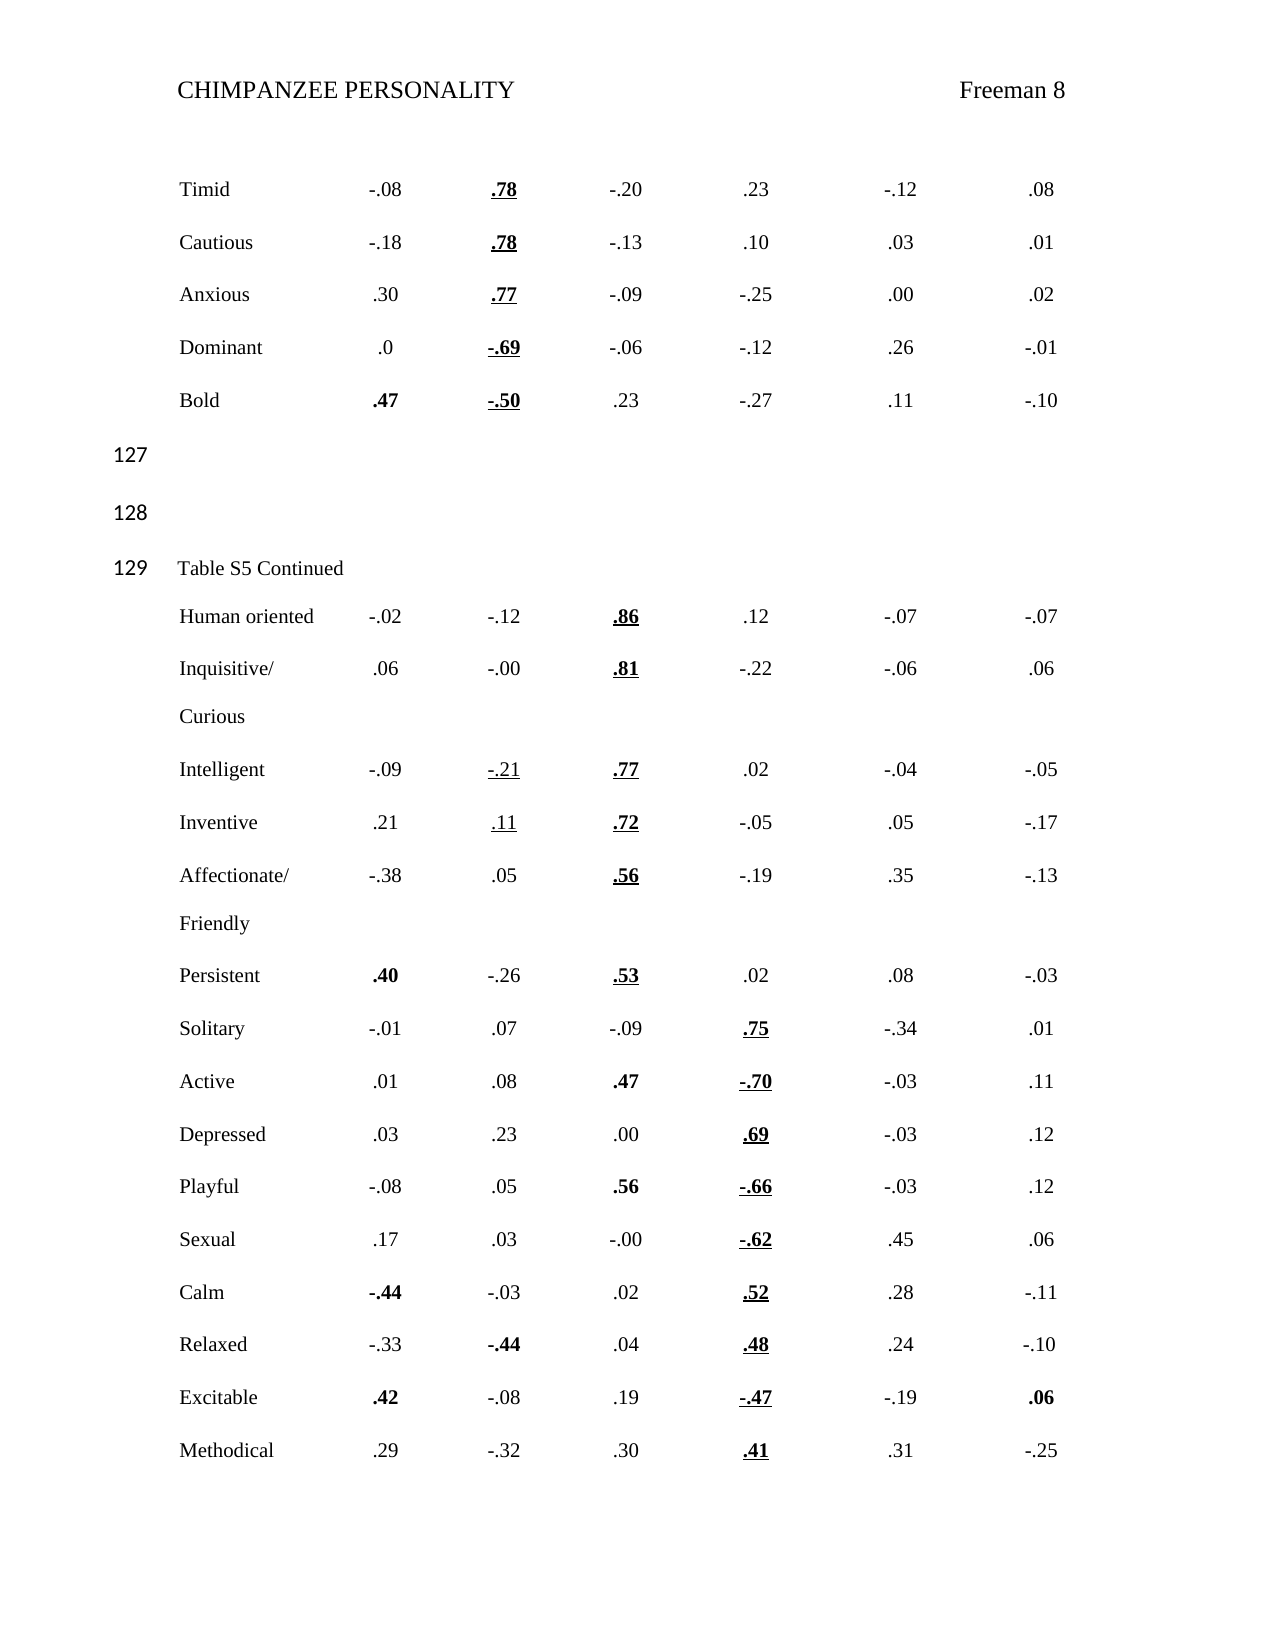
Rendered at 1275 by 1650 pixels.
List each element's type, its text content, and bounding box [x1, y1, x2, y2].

table_cell .69 [685, 1122, 826, 1174]
table_cell Methodical [168, 1438, 329, 1462]
table_cell -.25 [685, 283, 826, 335]
table_cell -.21 [441, 757, 566, 810]
table_cell -.44 [441, 1333, 566, 1385]
table_cell .77 [441, 283, 566, 335]
table_cell .05 [826, 810, 975, 863]
table_cell .28 [826, 1280, 975, 1332]
table_cell -.04 [826, 757, 975, 810]
table_cell .35 [826, 863, 975, 963]
table_cell .00 [566, 1122, 685, 1174]
text Table S5 Continued [177, 556, 1098, 579]
table_cell .30 [566, 1438, 685, 1462]
table_cell -.13 [975, 863, 1107, 963]
table_cell -.10 [975, 1333, 1107, 1385]
table_cell -.09 [329, 757, 441, 810]
table_cell -.01 [329, 1016, 441, 1069]
table_cell .08 [441, 1069, 566, 1122]
table_cell Anxious [168, 283, 329, 335]
table_cell -.20 [566, 177, 685, 230]
table_cell -.03 [826, 1122, 975, 1174]
table_cell -.06 [826, 656, 975, 757]
table_cell .06 [975, 656, 1107, 757]
table_cell .08 [826, 964, 975, 1016]
table_cell .04 [566, 1333, 685, 1385]
table_cell .75 [685, 1016, 826, 1069]
table_header -.07 [826, 604, 975, 656]
table_cell .05 [441, 1174, 566, 1227]
table_cell .11 [975, 1069, 1107, 1122]
table_cell -.62 [685, 1227, 826, 1280]
table_cell Playful [168, 1174, 329, 1227]
table_cell .77 [566, 757, 685, 810]
table_cell -.13 [566, 230, 685, 282]
table_cell Solitary [168, 1016, 329, 1069]
table_cell -.08 [329, 177, 441, 230]
table_cell .01 [975, 1016, 1107, 1069]
table_cell -.03 [441, 1280, 566, 1332]
table_cell -.44 [329, 1280, 441, 1332]
table_cell -.47 [685, 1385, 826, 1438]
table_cell .11 [441, 810, 566, 863]
table_cell .23 [566, 388, 685, 441]
table_header -.02 [329, 604, 441, 656]
table_cell -.06 [566, 335, 685, 388]
table_cell .03 [441, 1227, 566, 1280]
table_cell .40 [329, 964, 441, 1016]
table_cell Active [168, 1069, 329, 1122]
table_cell .30 [329, 283, 441, 335]
table_cell .24 [826, 1333, 975, 1385]
table_cell Persistent [168, 964, 329, 1016]
table_cell .01 [975, 230, 1107, 282]
table_cell -.05 [975, 757, 1107, 810]
table_cell -.05 [685, 810, 826, 863]
table_cell -.00 [441, 656, 566, 757]
table_cell .26 [826, 335, 975, 388]
table_cell Calm [168, 1280, 329, 1332]
table_cell -.19 [685, 863, 826, 963]
table_cell .00 [826, 283, 975, 335]
table_cell .12 [975, 1174, 1107, 1227]
table_cell -.33 [329, 1333, 441, 1385]
table_cell -.12 [685, 335, 826, 388]
table_cell Bold [168, 388, 329, 441]
table_cell -.38 [329, 863, 441, 963]
table_cell -.22 [685, 656, 826, 757]
table_cell .07 [441, 1016, 566, 1069]
table_cell .78 [441, 230, 566, 282]
table_cell .23 [441, 1122, 566, 1174]
table_cell -.66 [685, 1174, 826, 1227]
table_cell .31 [826, 1438, 975, 1462]
table_header .86 [566, 604, 685, 656]
table_cell .56 [566, 1174, 685, 1227]
table_cell Relaxed [168, 1333, 329, 1385]
table_cell .41 [685, 1438, 826, 1462]
table_header -.12 [441, 604, 566, 656]
table_cell Timid [168, 177, 329, 230]
table_cell .06 [975, 1227, 1107, 1280]
table_cell .01 [329, 1069, 441, 1122]
table_cell Inventive [168, 810, 329, 863]
table_cell .81 [566, 656, 685, 757]
table_cell -.32 [441, 1438, 566, 1462]
table_cell -.09 [566, 1016, 685, 1069]
table_cell -.17 [975, 810, 1107, 863]
table_cell .12 [975, 1122, 1107, 1174]
table_cell .03 [826, 230, 975, 282]
table_cell -.11 [975, 1280, 1107, 1332]
table_cell Depressed [168, 1122, 329, 1174]
table_cell -.03 [975, 964, 1107, 1016]
table_cell Excitable [168, 1385, 329, 1438]
table_cell .47 [566, 1069, 685, 1122]
table_cell -.01 [975, 335, 1107, 388]
table_cell -.08 [329, 1174, 441, 1227]
table_cell -.25 [975, 1438, 1107, 1462]
table_cell Dominant [168, 335, 329, 388]
table_cell .06 [975, 1385, 1107, 1438]
table_cell -.03 [826, 1069, 975, 1122]
table_cell .48 [685, 1333, 826, 1385]
table_cell .08 [975, 177, 1107, 230]
table_cell -.19 [826, 1385, 975, 1438]
table_cell -.34 [826, 1016, 975, 1069]
table_cell .45 [826, 1227, 975, 1280]
table_cell .10 [685, 230, 826, 282]
table_cell .42 [329, 1385, 441, 1438]
table_cell .21 [329, 810, 441, 863]
table_header .12 [685, 604, 826, 656]
table_cell .02 [975, 283, 1107, 335]
table_cell -.70 [685, 1069, 826, 1122]
table_cell -.69 [441, 335, 566, 388]
table_cell -.03 [826, 1174, 975, 1227]
table_cell .47 [329, 388, 441, 441]
table_cell .02 [685, 964, 826, 1016]
table_cell .29 [329, 1438, 441, 1462]
table_cell Inquisitive/ Curious [168, 656, 329, 757]
table_cell .17 [329, 1227, 441, 1280]
table_cell Cautious [168, 230, 329, 282]
table_header -.07 [975, 604, 1107, 656]
table_cell Intelligent [168, 757, 329, 810]
table_cell .56 [566, 863, 685, 963]
table_cell .02 [566, 1280, 685, 1332]
table_cell -.27 [685, 388, 826, 441]
table_cell .52 [685, 1280, 826, 1332]
table_cell -.26 [441, 964, 566, 1016]
table_header Human oriented [168, 604, 329, 656]
table_cell .72 [566, 810, 685, 863]
table_cell .19 [566, 1385, 685, 1438]
table_cell -.08 [441, 1385, 566, 1438]
table_cell .02 [685, 757, 826, 810]
table_cell .05 [441, 863, 566, 963]
table_cell -.09 [566, 283, 685, 335]
table_cell .03 [329, 1122, 441, 1174]
table_cell .53 [566, 964, 685, 1016]
table_cell -.12 [826, 177, 975, 230]
table_cell .78 [441, 177, 566, 230]
table_cell Affectionate/ Friendly [168, 863, 329, 963]
table_cell .11 [826, 388, 975, 441]
table_cell -.50 [441, 388, 566, 441]
table_cell .06 [329, 656, 441, 757]
table_cell .23 [685, 177, 826, 230]
table_cell .0 [329, 335, 441, 388]
table_cell -.00 [566, 1227, 685, 1280]
table_cell -.10 [975, 388, 1107, 441]
table_cell Sexual [168, 1227, 329, 1280]
table_cell -.18 [329, 230, 441, 282]
